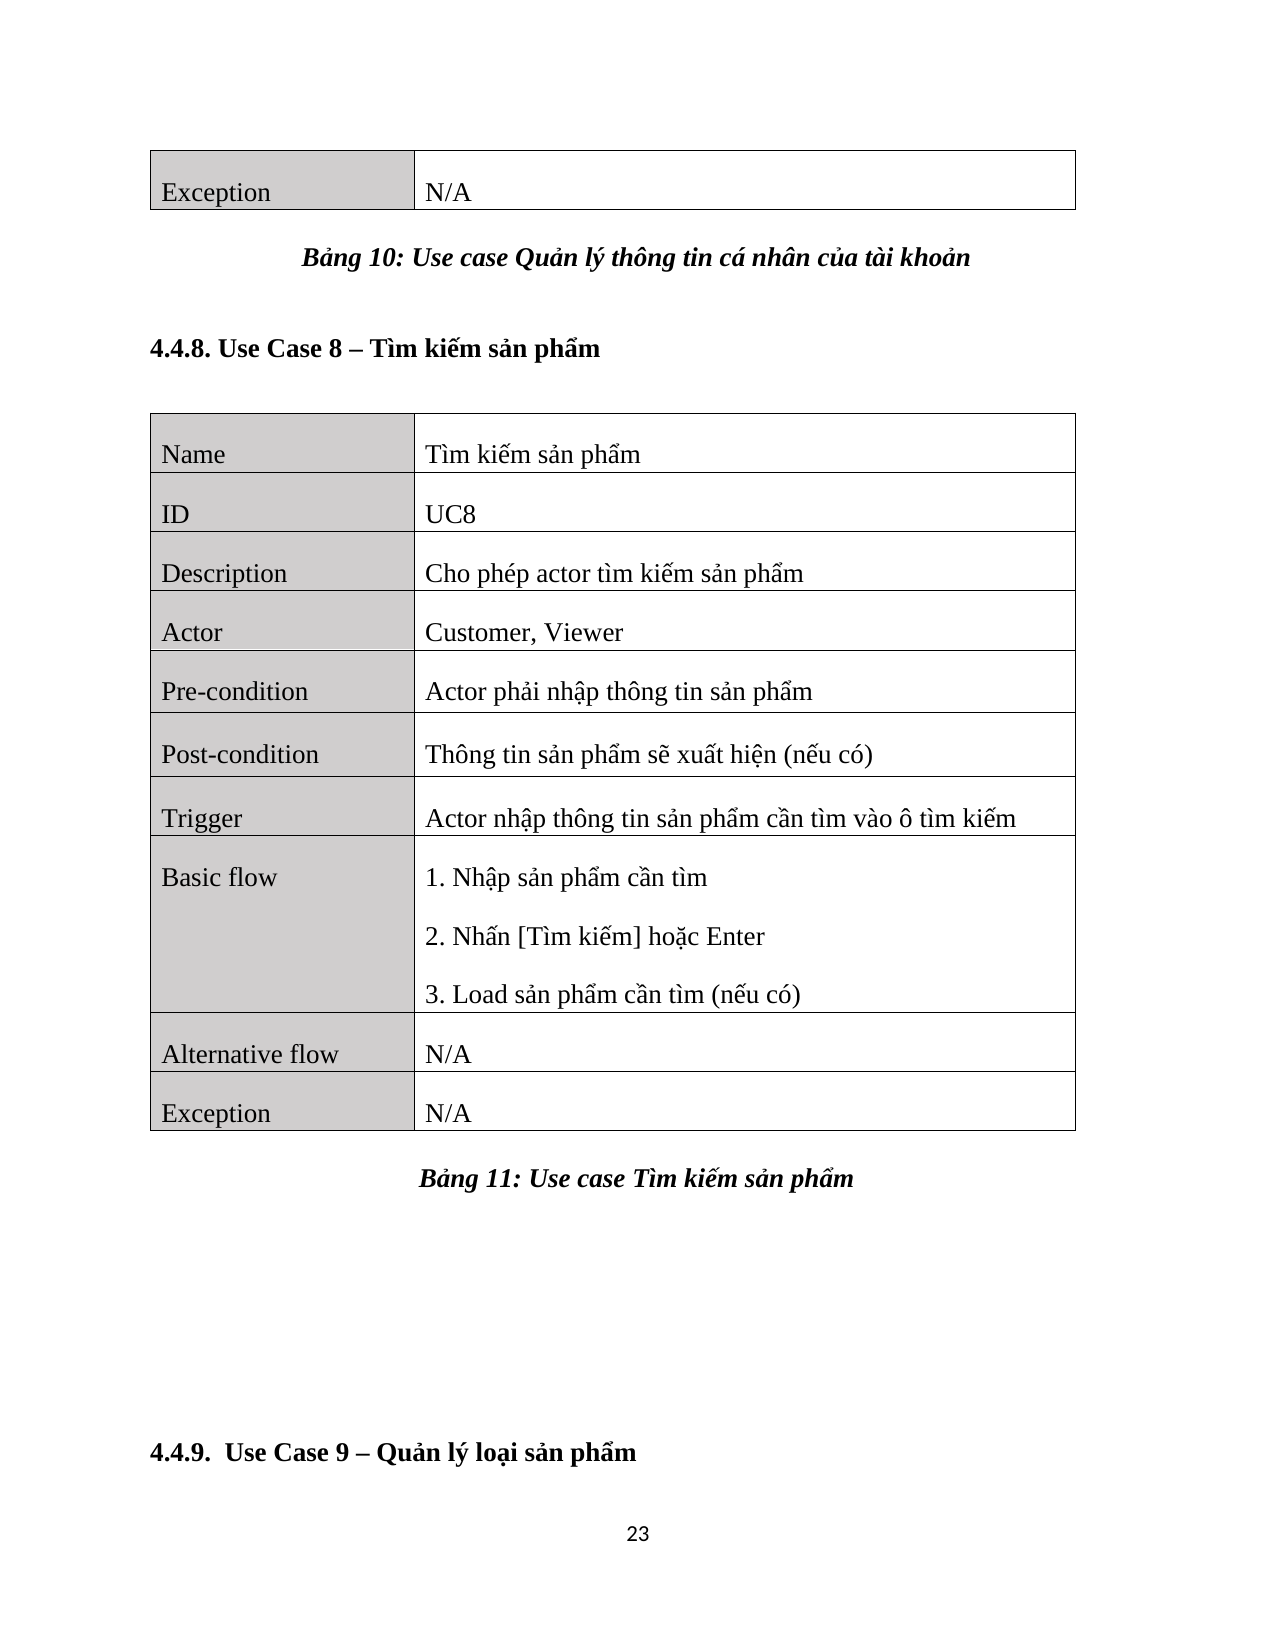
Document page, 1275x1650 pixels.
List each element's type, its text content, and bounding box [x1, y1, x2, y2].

subtitle 4.4.9. Use Case 9 – Quản lý loại sản phẩm [150, 1436, 1125, 1467]
table_cell Trigger [151, 777, 414, 835]
table_cell Exception [151, 1072, 414, 1130]
table_header Name [151, 414, 414, 472]
table_cell Customer, Viewer [415, 591, 1075, 649]
table_cell Actor nhập thông tin sản phẩm cần tìm vào ô tìm kiếm [415, 777, 1075, 835]
table_cell UC8 [415, 473, 1075, 531]
table_cell Thông tin sản phẩm sẽ xuất hiện (nếu có) [415, 713, 1075, 776]
text Bảng 10: Use case Quản lý thông tin cá nhân của tài khoản [150, 210, 1125, 273]
subtitle 4.4.8. Use Case 8 – Tìm kiếm sản phẩm [150, 332, 1125, 363]
table_cell N/A [415, 151, 1075, 209]
table_cell Exception [151, 151, 414, 209]
table_cell ID [151, 473, 414, 531]
table_cell 1. Nhập sản phẩm cần tìm 2. Nhấn [Tìm kiếm] hoặc Enter 3. Load sản phẩm cần tìm (nếu có) [415, 836, 1075, 1012]
table_cell Alternative flow [151, 1013, 414, 1071]
table_cell N/A [415, 1072, 1075, 1130]
table_cell Cho phép actor tìm kiếm sản phẩm [415, 532, 1075, 590]
table_cell N/A [415, 1013, 1075, 1071]
text Bảng 11: Use case Tìm kiếm sản phẩm [150, 1131, 1125, 1193]
table_cell Description [151, 532, 414, 590]
table_cell Post-condition [151, 713, 414, 776]
table_cell Actor [151, 591, 414, 649]
table_cell Basic flow [151, 836, 414, 1012]
table_cell Pre-condition [151, 651, 414, 712]
table_cell Actor phải nhập thông tin sản phẩm [415, 651, 1075, 712]
table_header Tìm kiếm sản phẩm [415, 414, 1075, 472]
